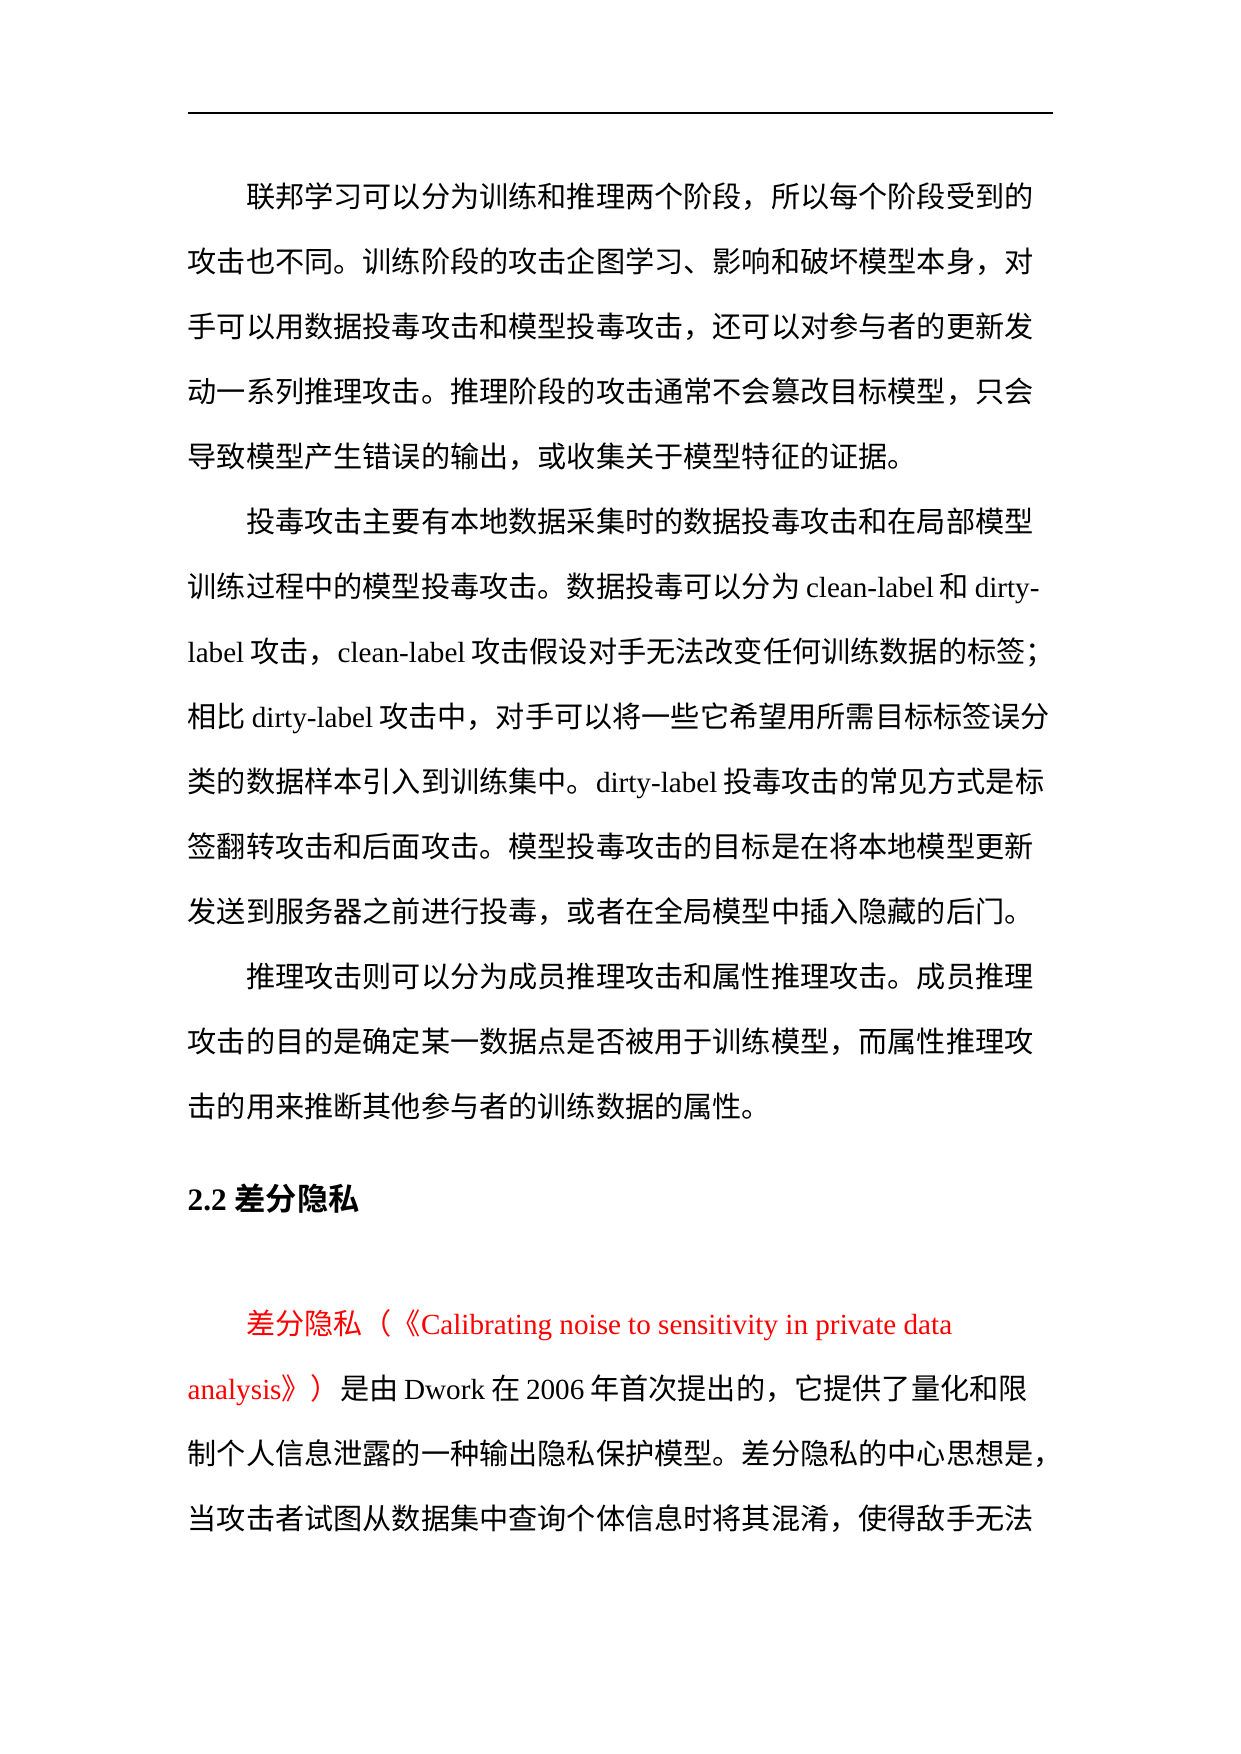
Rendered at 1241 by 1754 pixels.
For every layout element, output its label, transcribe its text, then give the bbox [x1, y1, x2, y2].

text 投毒攻击主要有本地数据采集时的数据投毒攻击和在局部模型训练过程中的模型投毒攻击。数据投毒可以分为clean-label和dirty-label攻击，clean-label攻击假设对手无法改变任何训练数据的标签；相比dirty-label攻击中，对手可以将一些它希望用所需目标标签误分类的数据样本引入到训练集中。dirty-label投毒攻击的常见方式是标签翻转攻击和后面攻击。模型投毒攻击的目标是在将本地模型更新发送到服务器之前进行投毒，或者在全局模型中插入隐藏的后门。 [187, 487, 1053, 942]
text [187, 1289, 1053, 1549]
text 推理攻击则可以分为成员推理攻击和属性推理攻击。成员推理攻击的目的是确定某一数据点是否被用于训练模型，而属性推理攻击的用来推断其他参与者的训练数据的属性。 [187, 942, 1053, 1137]
text 联邦学习可以分为训练和推理两个阶段，所以每个阶段受到的攻击也不同。训练阶段的攻击企图学习、影响和破坏模型本身，对手可以用数据投毒攻击和模型投毒攻击，还可以对参与者的更新发动一系列推理攻击。推理阶段的攻击通常不会篡改目标模型，只会导致模型产生错误的输出，或收集关于模型特征的证据。 [187, 162, 1053, 487]
subtitle 2.2 差分隐私 [187, 1164, 1053, 1229]
